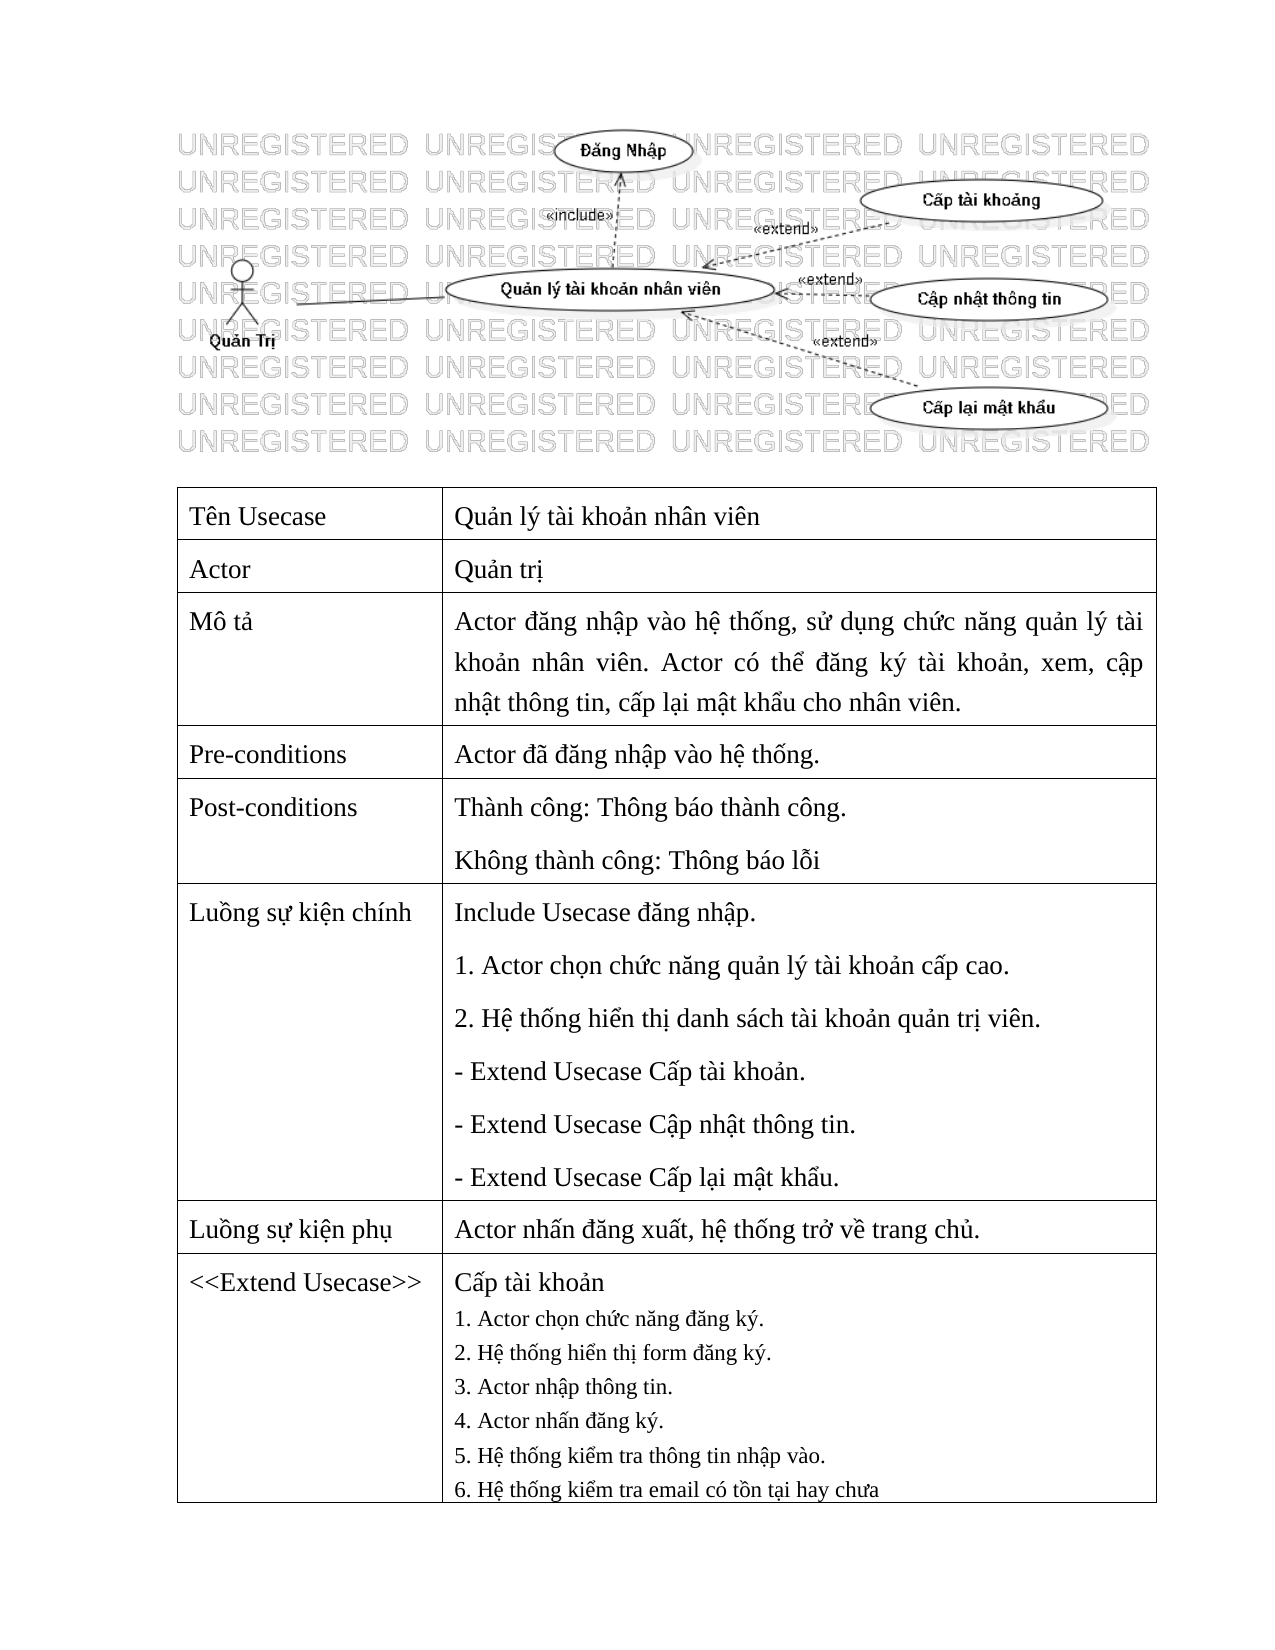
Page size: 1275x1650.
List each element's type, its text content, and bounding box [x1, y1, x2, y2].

table_header Tên Usecase [178, 488, 442, 539]
table_cell Luồng sự kiện chính [178, 884, 442, 1200]
table_cell Actor đăng nhập vào hệ thống, sử dụng chức năng quản lý tài khoản nhân viên. Actor có thể đăng ký tài khoản, xem, cập nhật thông tin, cấp lại mật khẩu cho nhân viên. [443, 593, 1156, 725]
table_cell Actor nhấn đăng xuất, hệ thống trở về trang chủ. [443, 1201, 1156, 1253]
table_cell Pre-conditions [178, 726, 442, 778]
table_cell Actor đã đăng nhập vào hệ thống. [443, 726, 1156, 778]
table_cell Quản trị [443, 540, 1156, 592]
table_cell Include Usecase đăng nhập. 1. Actor chọn chức năng quản lý tài khoản cấp cao. 2. Hệ thống hiển thị danh sách tài khoản quản trị viên. - Extend Usecase Cấp tài khoản. - Extend Usecase Cập nhật thông tin. - Extend Usecase Cấp lại mật khẩu. [443, 884, 1156, 1200]
table_cell Mô tả [178, 593, 442, 725]
table_cell Actor [178, 540, 442, 592]
picture [177, 118, 1157, 479]
table_header Quản lý tài khoản nhân viên [443, 488, 1156, 539]
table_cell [443, 1254, 1156, 1502]
table_cell <<Extend Usecase>> [178, 1254, 442, 1502]
table_cell Luồng sự kiện phụ [178, 1201, 442, 1253]
table_cell Post-conditions [178, 779, 442, 883]
table_cell Thành công: Thông báo thành công. Không thành công: Thông báo lỗi [443, 779, 1156, 883]
